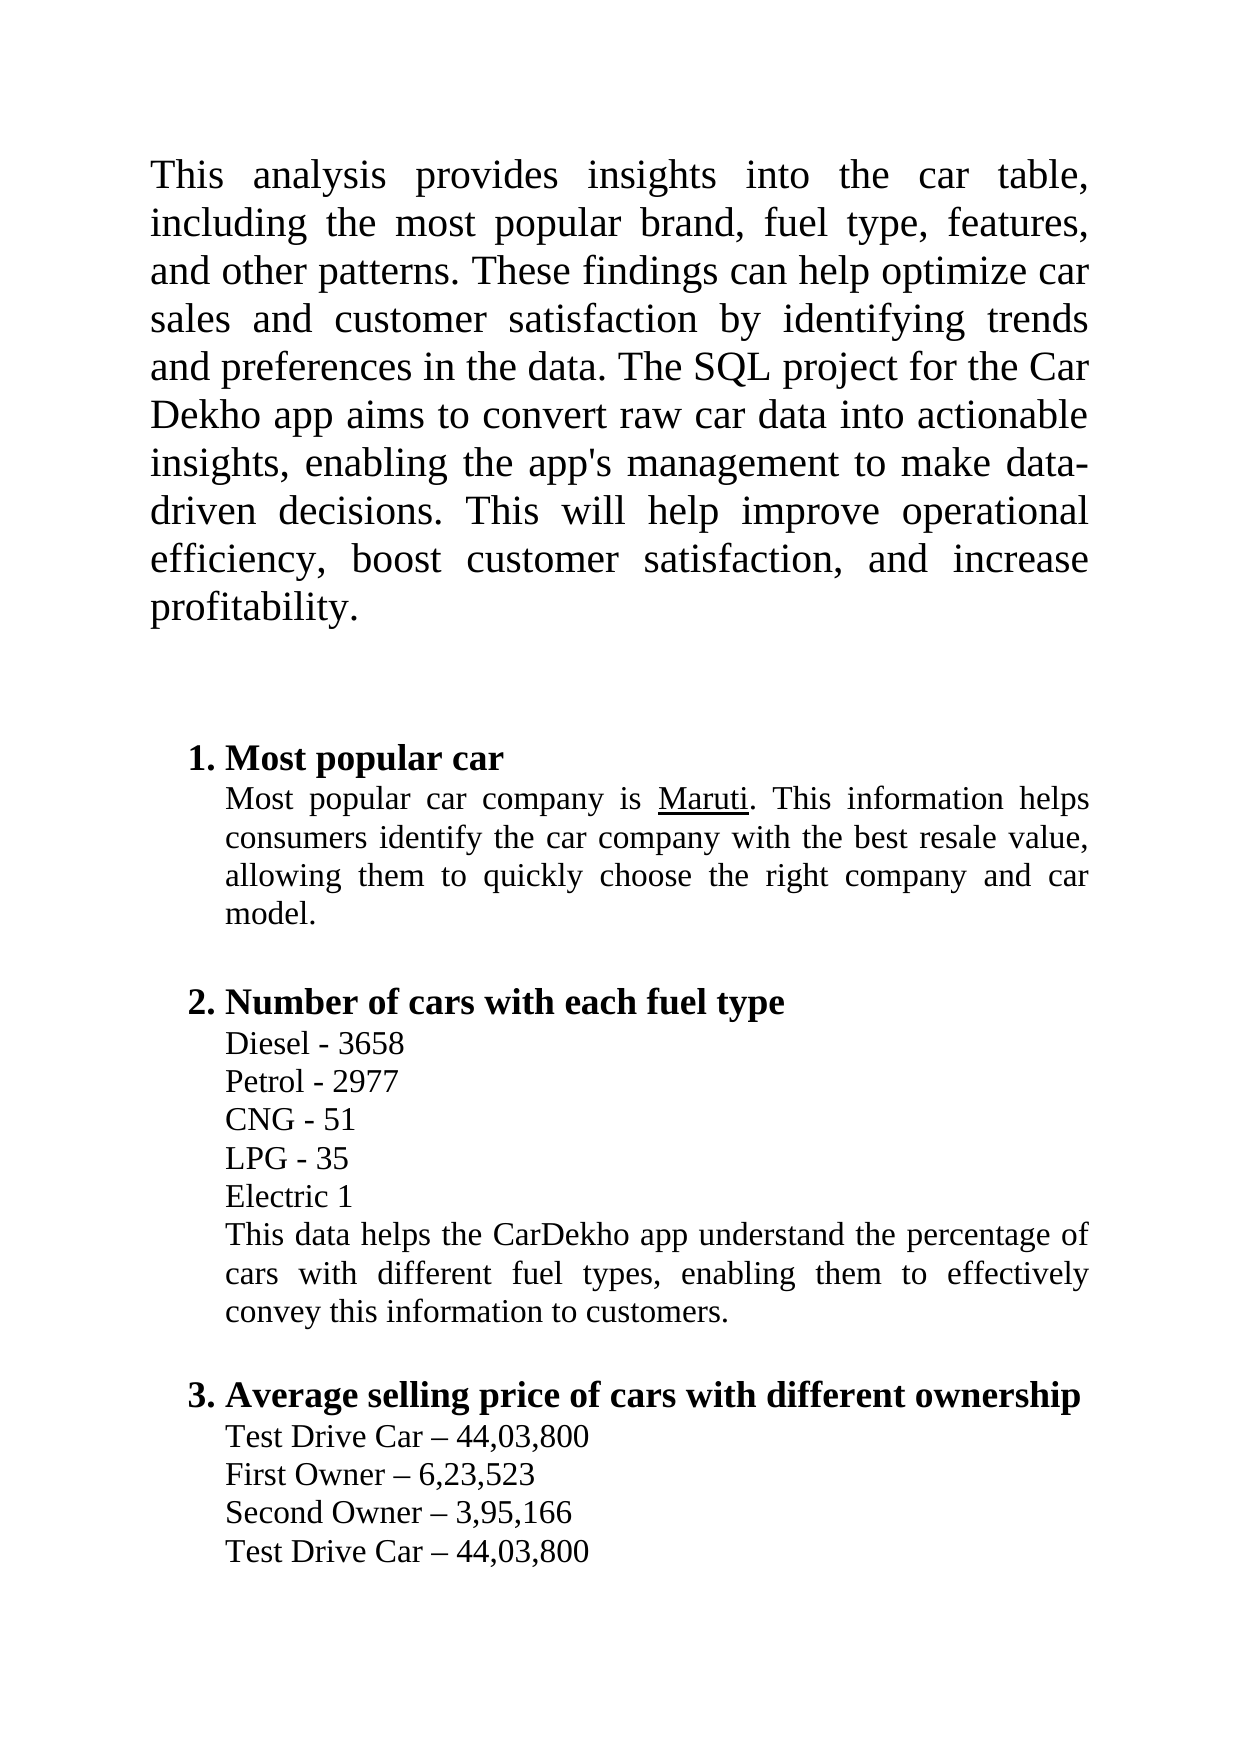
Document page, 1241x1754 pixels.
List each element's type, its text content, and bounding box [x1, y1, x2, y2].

list Second Owner – 3,95,166 [225, 1492, 1090, 1531]
list Number of cars with each fuel type [187, 980, 1090, 1023]
list Most popular car [187, 735, 1090, 778]
list First Owner – 6,23,523 [225, 1454, 1090, 1492]
list Average selling price of cars with different ownership [187, 1373, 1090, 1416]
list This data helps the CarDekho app understand the percentage of cars with different fuel types, enabling them to effectively convey this information to customers. [225, 1214, 1090, 1329]
list Test Drive Car – 44,03,800 [225, 1416, 1090, 1454]
list Electric 1 [225, 1176, 1090, 1214]
text This analysis provides insights into the car table, including the most popular brand, fuel type, features, and other patterns. These findings can help optimize car sales and customer satisfaction by identifying trends and preferences in the data. The SQL project for the Car Dekho app aims to convert raw car data into actionable insights, enabling the app's management to make data-driven decisions. This will help improve operational efficiency, boost customer satisfaction, and increase profitability. [150, 150, 1090, 629]
list Most popular car company is Maruti. This information helps consumers identify the car company with the best resale value, allowing them to quickly choose the right company and car model. [225, 778, 1090, 932]
list Petrol - 2977 [225, 1061, 1090, 1099]
list Test Drive Car – 44,03,800 [225, 1531, 1090, 1569]
list Diesel - 3658 [225, 1023, 1090, 1061]
list LPG - 35 [225, 1138, 1090, 1176]
list CNG - 51 [225, 1099, 1090, 1138]
